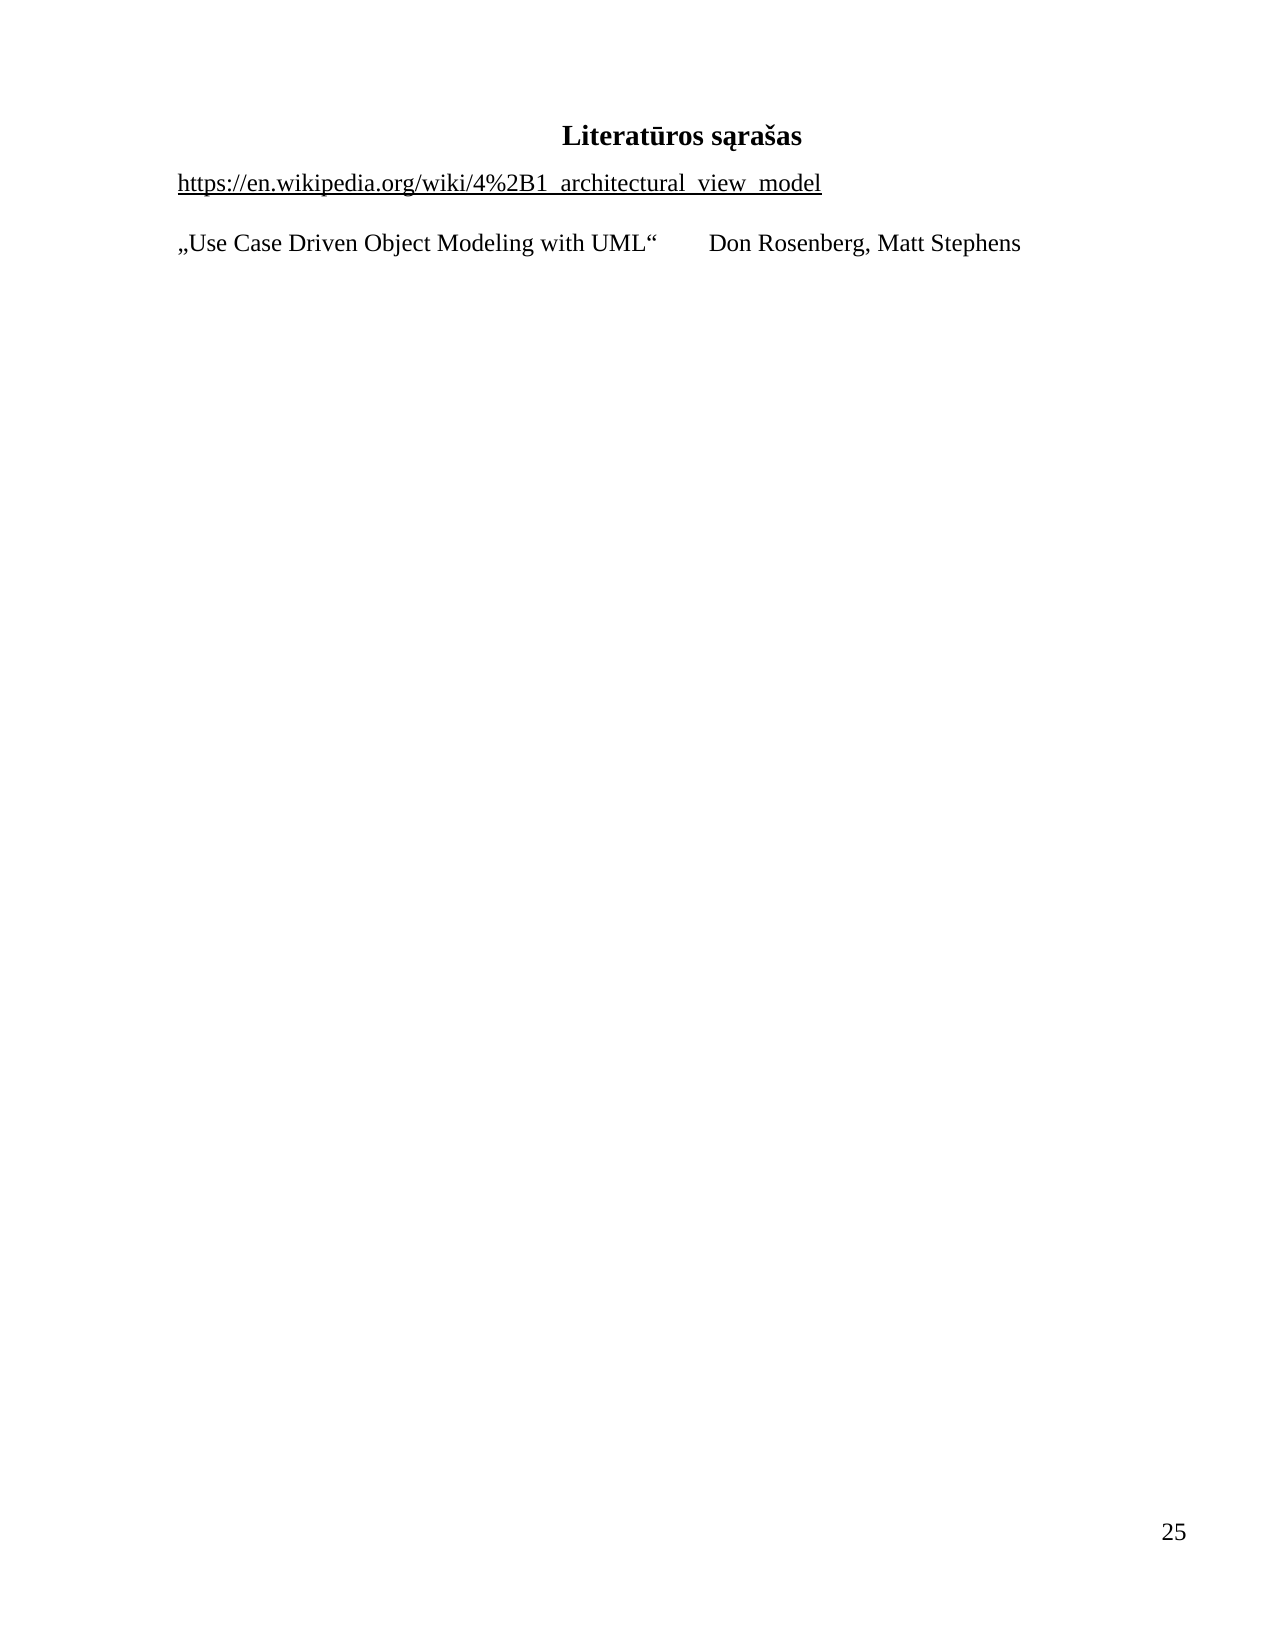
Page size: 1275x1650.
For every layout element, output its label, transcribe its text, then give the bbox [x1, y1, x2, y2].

text https://en.wikipedia.org/wiki/4%2B1_architectural_view_model [177, 168, 1186, 197]
text „Use Case Driven Object Modeling with UML“ Don Rosenberg, Matt Stephens [177, 228, 1186, 257]
subtitle Literatūros sąrašas [177, 118, 1186, 152]
